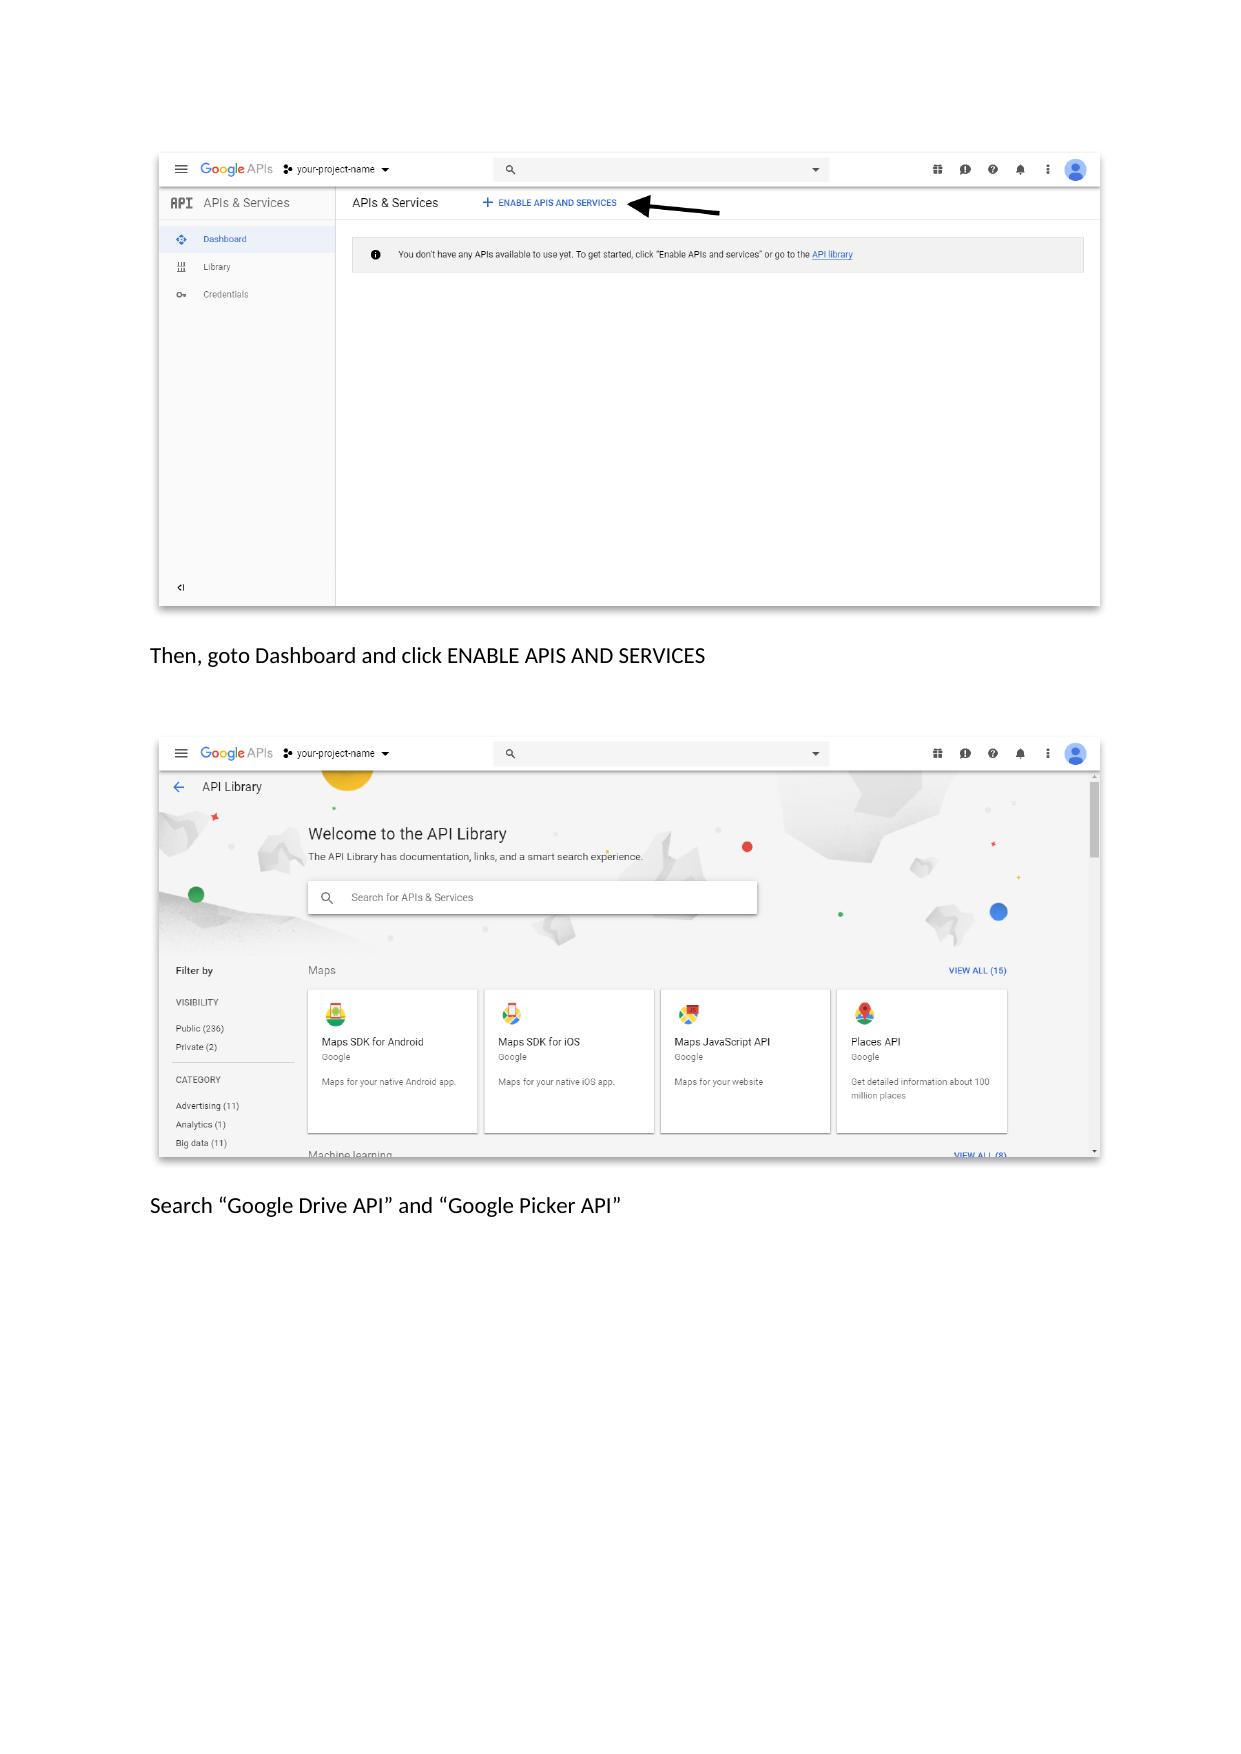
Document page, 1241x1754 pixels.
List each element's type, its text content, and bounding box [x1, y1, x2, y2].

text Search “Google Drive API” and “Google Picker API” [150, 1191, 1090, 1219]
text Then, goto Dashboard and click ENABLE APIS AND SERVICES [150, 641, 1090, 669]
picture [159, 737, 1100, 1157]
picture [159, 153, 1100, 606]
